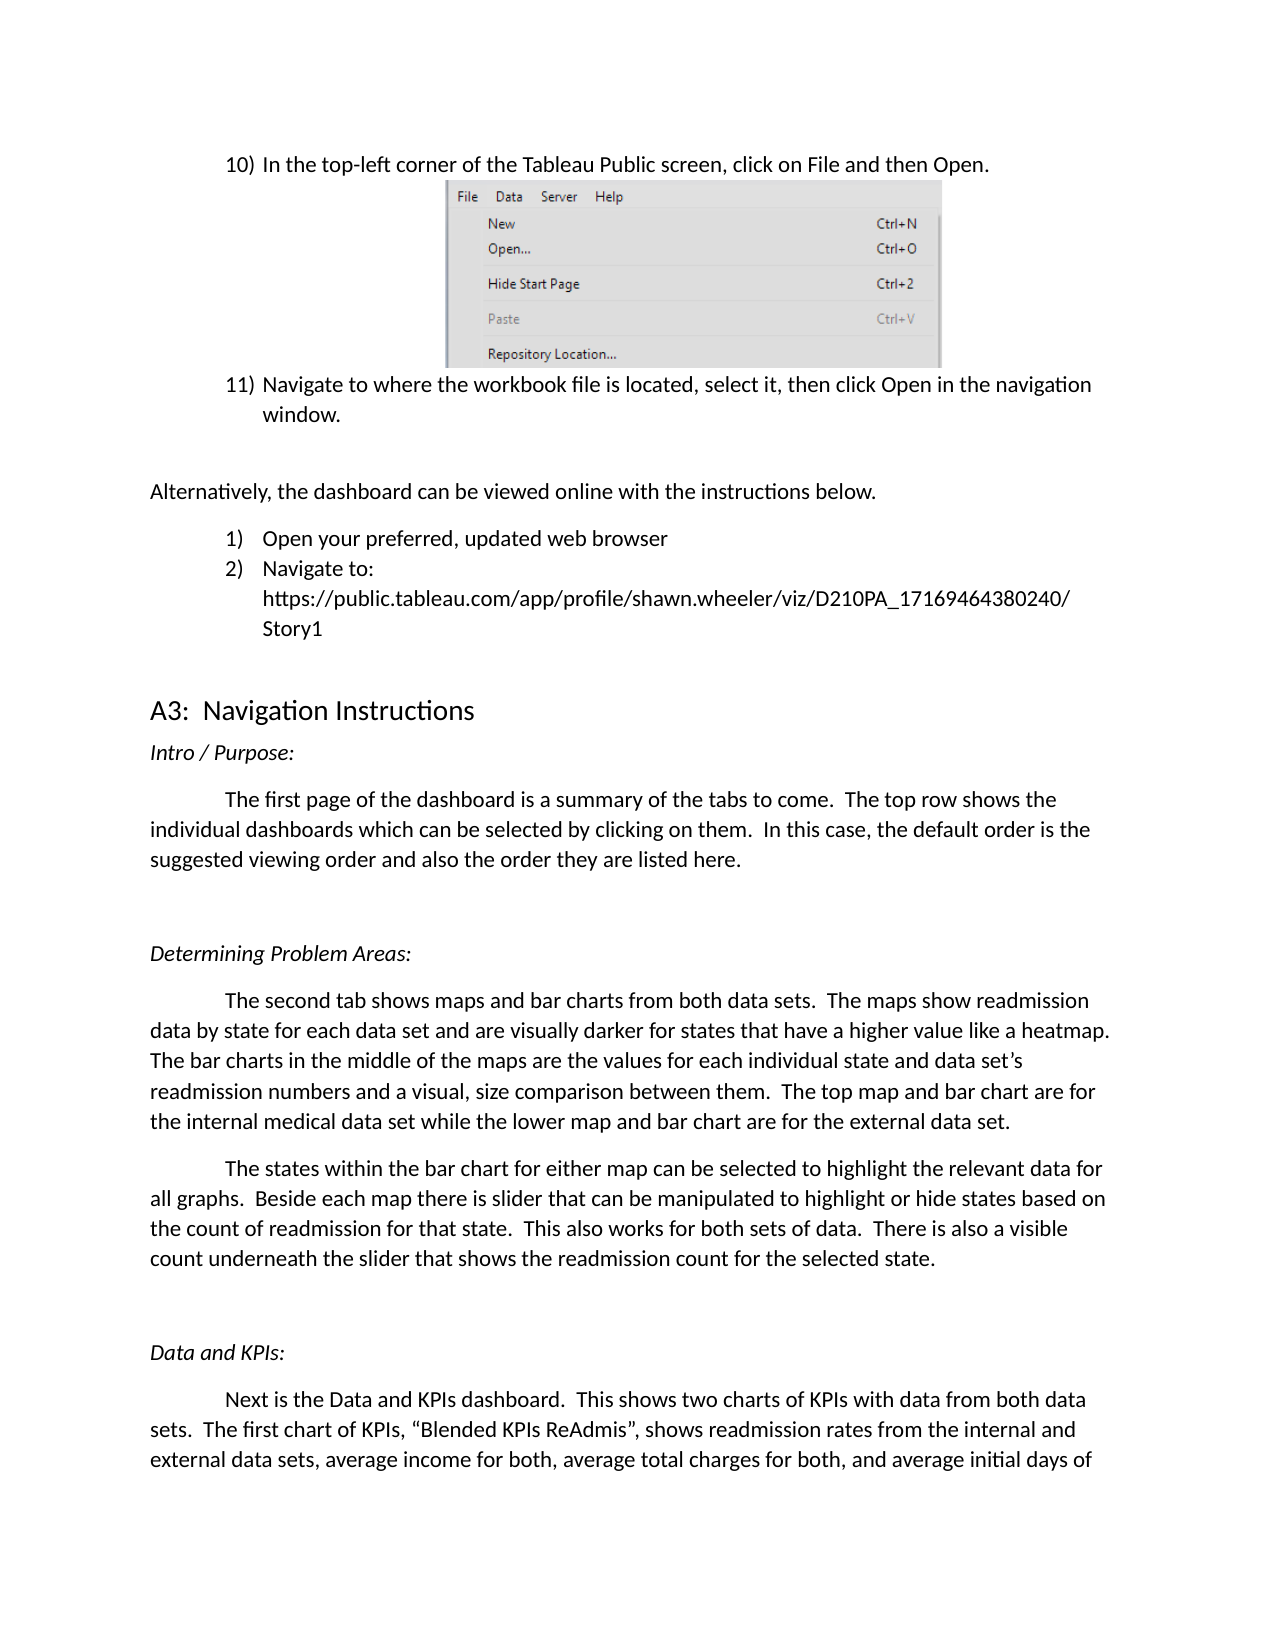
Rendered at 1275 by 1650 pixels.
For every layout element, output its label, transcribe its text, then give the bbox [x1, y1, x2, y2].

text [150, 1385, 1125, 1474]
list Navigate to where the workbook file is located, select it, then click Open in the navigation window. [225, 370, 1125, 428]
list In the top-left corner of the Tableau Public screen, click on File and then Open. [225, 150, 1125, 178]
text Alternatively, the dashboard can be viewed online with the instructions below. [150, 477, 1125, 505]
text Determining Problem Areas: [150, 939, 1125, 967]
subtitle A3: Navigation Instructions [150, 692, 1125, 727]
picture [445, 180, 943, 368]
list Open your preferred, updated web browser [225, 524, 1125, 552]
text The states within the bar chart for either map can be selected to highlight the relevant data for all graphs. Beside each map there is slider that can be manipulated to highlight or hide states based on the count of readmission for that state. This also works for both sets of data. There is also a visible count underneath the slider that shows the readmission count for the selected state. [150, 1154, 1125, 1273]
text The second tab shows maps and bar charts from both data sets. The maps show readmission data by state for each data set and are visually darker for states that have a higher value like a heatmap. The bar charts in the middle of the maps are the values for each individual state and data set’s readmission numbers and a visual, size comparison between them. The top map and bar chart are for the internal medical data set while the lower map and bar chart are for the external data set. [150, 986, 1125, 1135]
text Data and KPIs: [150, 1338, 1125, 1366]
text Intro / Purpose: [150, 738, 1125, 766]
text The first page of the dashboard is a summary of the tabs to come. The top row shows the individual dashboards which can be selected by clicking on them. In this case, the default order is the suggested viewing order and also the order they are listed here. [150, 785, 1125, 874]
list Navigate to: https://public.tableau.com/app/profile/shawn.wheeler/viz/D210PA_17169464380240/Story1 [225, 554, 1125, 642]
